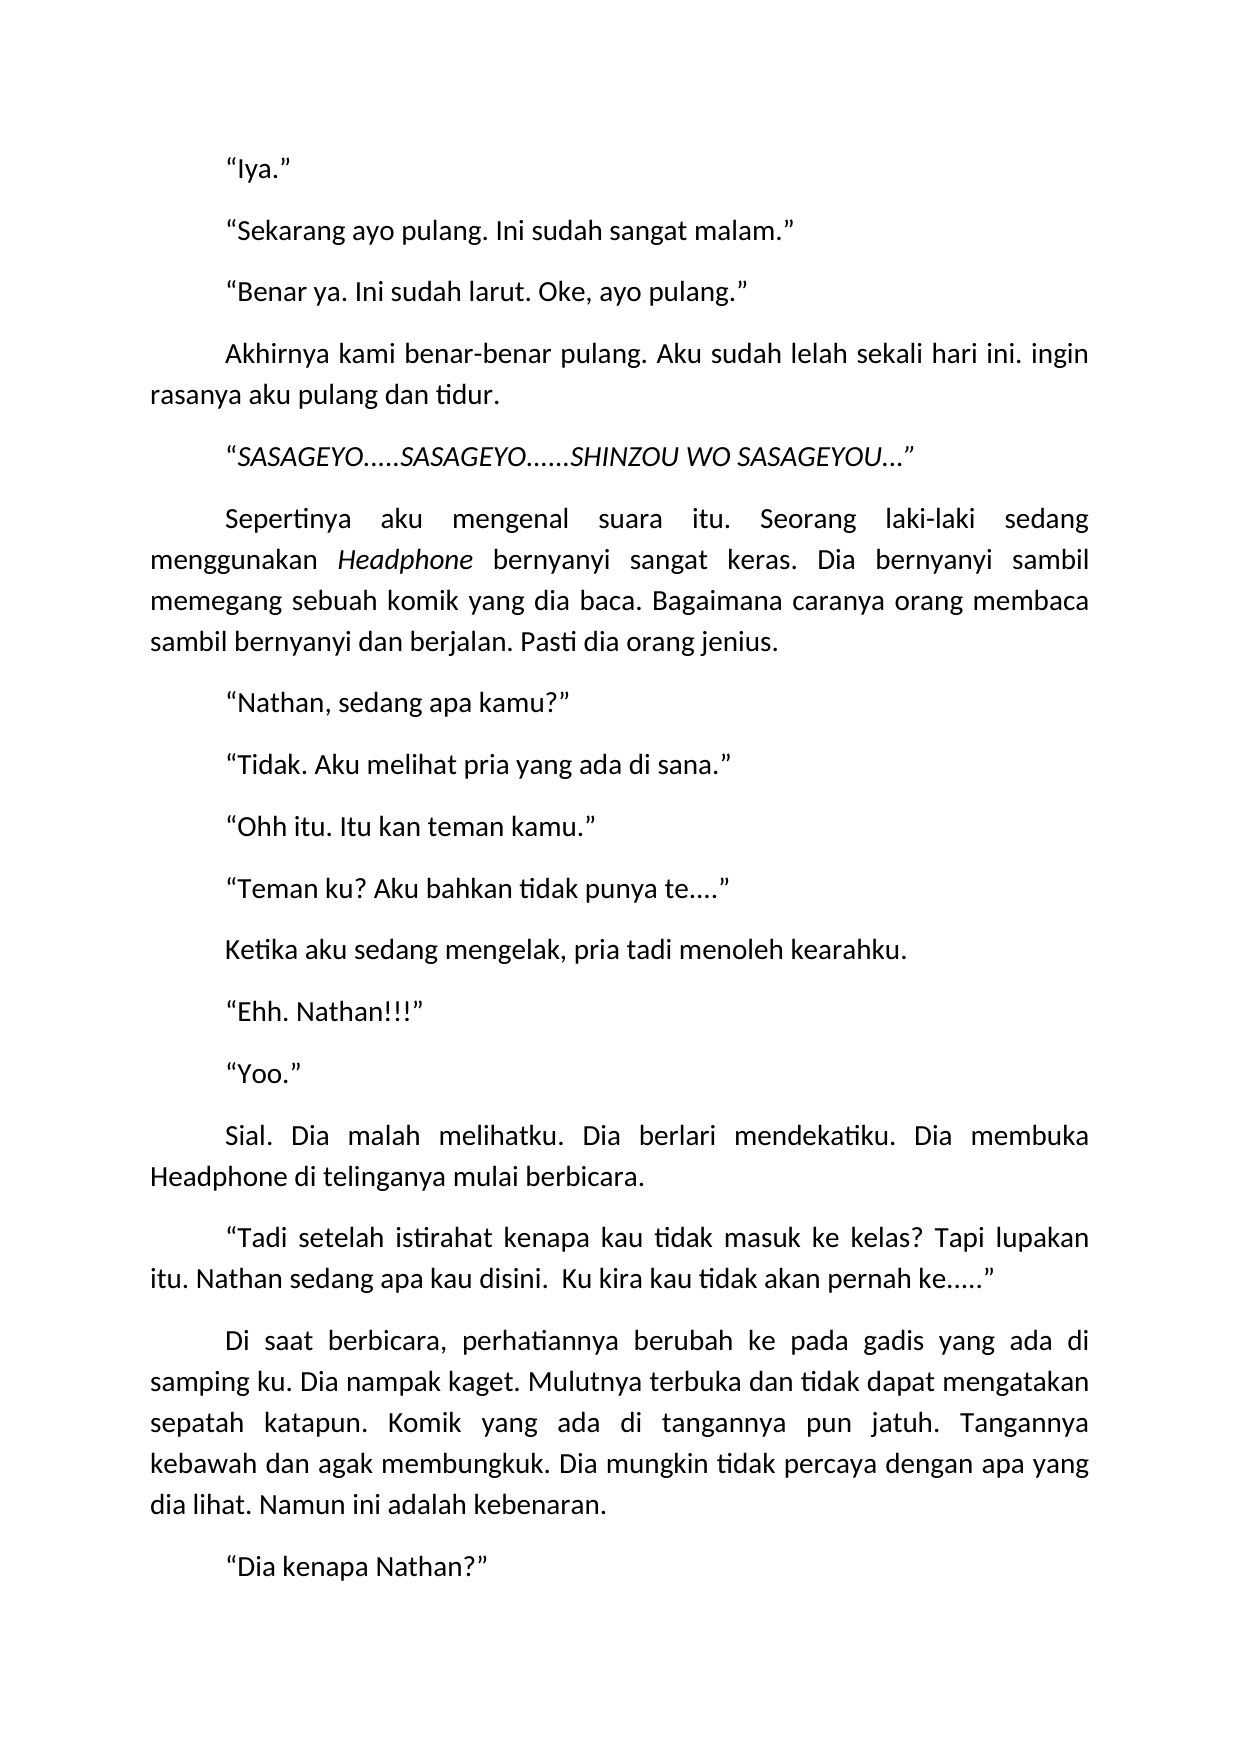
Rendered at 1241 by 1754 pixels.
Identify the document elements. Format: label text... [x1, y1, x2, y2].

text “Nathan, sedang apa kamu?” [150, 684, 1090, 720]
text Akhirnya kami benar-benar pulang. Aku sudah lelah sekali hari ini. ingin rasanya aku pulang dan tidur. [150, 335, 1090, 412]
text “Ohh itu. Itu kan teman kamu.” [150, 808, 1090, 843]
text “Sekarang ayo pulang. Ini sudah sangat malam.” [150, 212, 1090, 247]
text “Tidak. Aku melihat pria yang ada di sana.” [150, 746, 1090, 782]
text “Benar ya. Ini sudah larut. Oke, ayo pulang.” [150, 273, 1090, 309]
text Di saat berbicara, perhatiannya berubah ke pada gadis yang ada di samping ku. Dia nampak kaget. Mulutnya terbuka dan tidak dapat mengatakan sepatah katapun. Komik yang ada di tangannya pun jatuh. Tangannya kebawah dan agak membungkuk. Dia mungkin tidak percaya dengan apa yang dia lihat. Namun ini adalah kebenaran. [150, 1322, 1090, 1522]
text “Ehh. Nathan!!!” [150, 993, 1090, 1029]
text “SASAGEYO.....SASAGEYO......SHINZOU WO SASAGEYOU...” [150, 438, 1090, 474]
text “Iya.” [150, 150, 1090, 186]
text “Dia kenapa Nathan?” [150, 1548, 1090, 1583]
text Ketika aku sedang mengelak, pria tadi menoleh kearahku. [150, 931, 1090, 967]
text “Yoo.” [150, 1055, 1090, 1091]
text “Teman ku? Aku bahkan tidak punya te....” [150, 870, 1090, 905]
text Sial. Dia malah melihatku. Dia berlari mendekatiku. Dia membuka Headphone di telinganya mulai berbicara. [150, 1117, 1090, 1193]
text “Tadi setelah istirahat kenapa kau tidak masuk ke kelas? Tapi lupakan itu. Nathan sedang apa kau disini. Ku kira kau tidak akan pernah ke.....” [150, 1219, 1090, 1296]
text Sepertinya aku mengenal suara itu. Seorang laki-laki sedang menggunakan Headphone bernyanyi sangat keras. Dia bernyanyi sambil memegang sebuah komik yang dia baca. Bagaimana caranya orang membaca sambil bernyanyi dan berjalan. Pasti dia orang jenius. [150, 500, 1090, 658]
